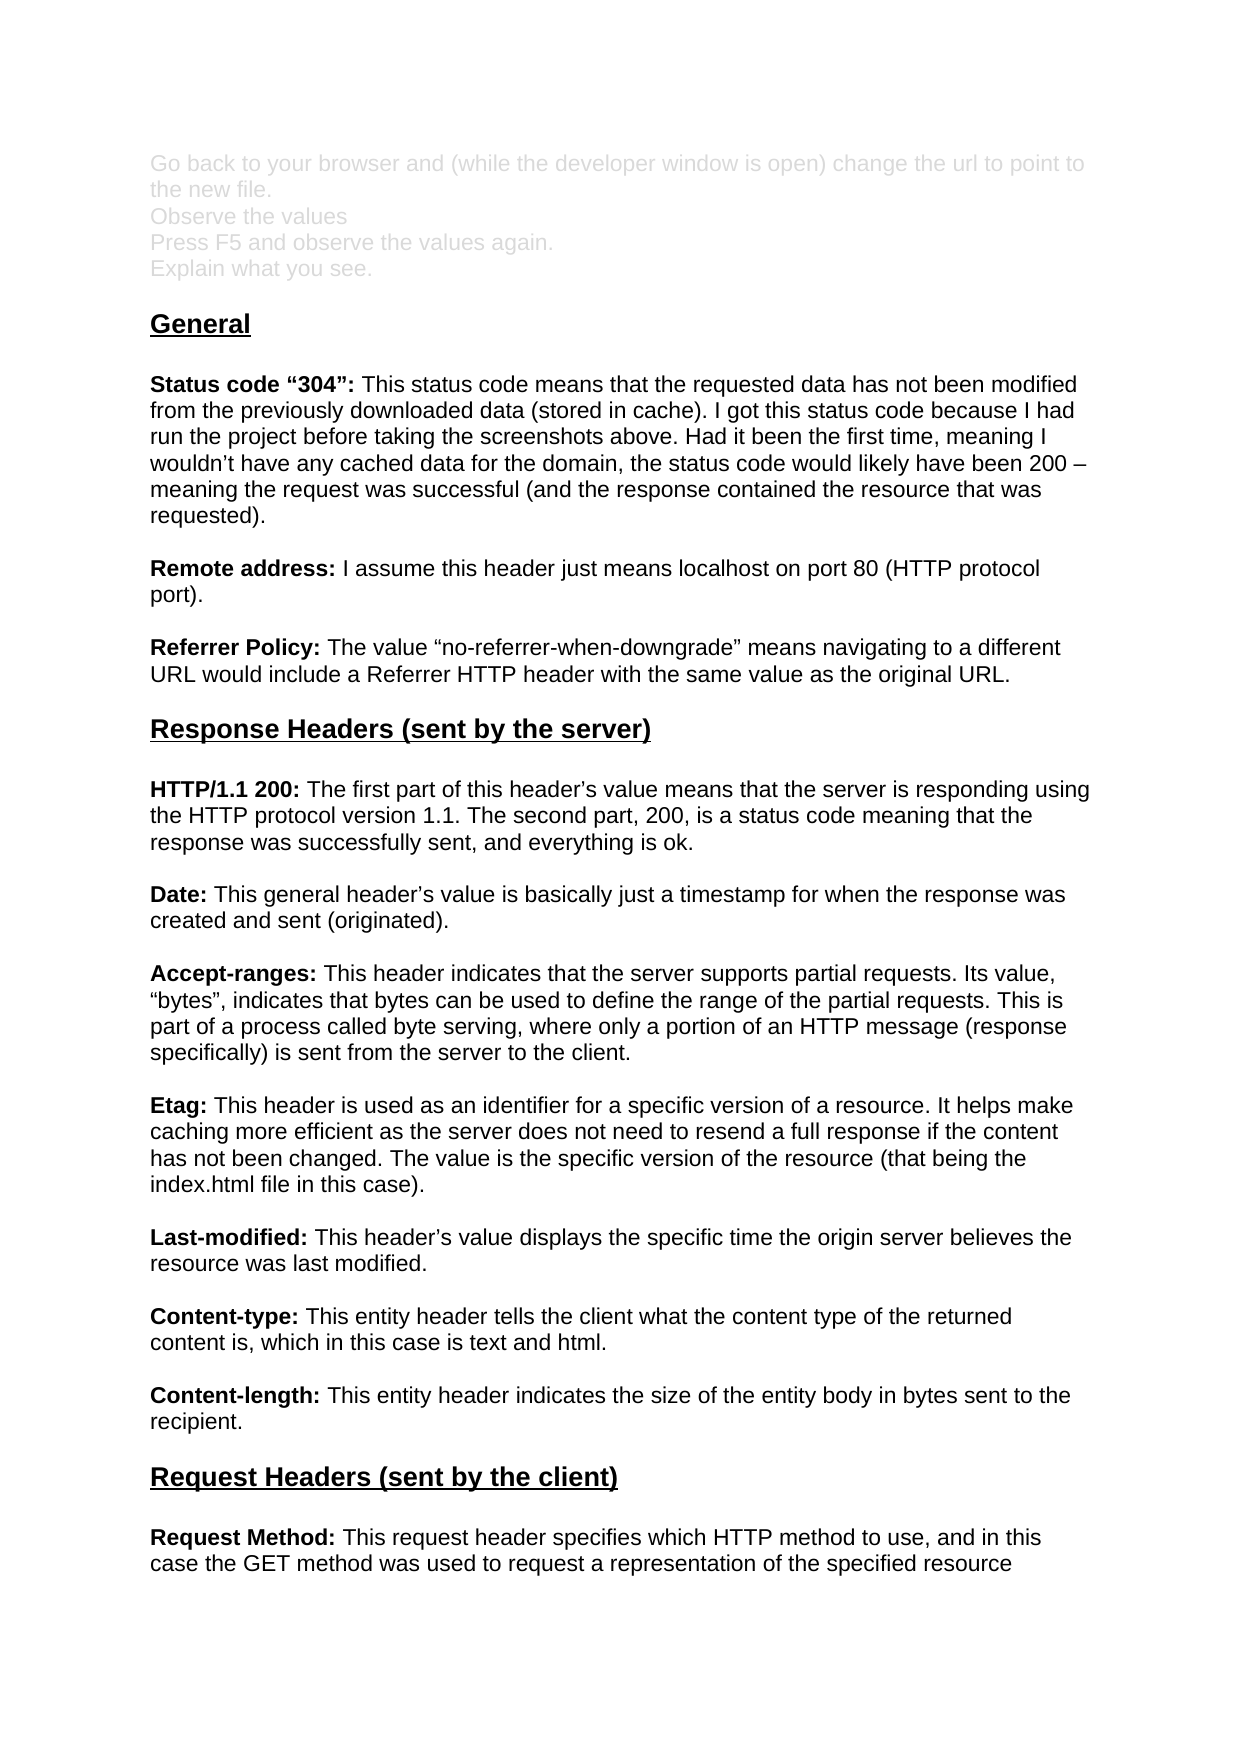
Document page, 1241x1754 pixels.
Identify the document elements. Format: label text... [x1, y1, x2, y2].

text Explain what you see. [150, 255, 1090, 282]
text Content-type: This entity header tells the client what the content type of the returned content is, which in this case is text and html. [150, 1303, 1090, 1356]
text Referrer Policy: The value “no-referrer-when-downgrade” means navigating to a different URL would include a Referrer HTTP header with the same value as the original URL. [150, 634, 1090, 687]
text Response Headers (sent by the server) [150, 713, 1090, 744]
text General [150, 308, 1090, 339]
text Go back to your browser and (while the developer window is open) change the url to point to the new file. [150, 150, 1090, 203]
text Request Headers (sent by the client) [150, 1461, 1090, 1492]
text Status code “304”: This status code means that the requested data has not been modified from the previously downloaded data (stored in cache). I got this status code because I had run the project before taking the screenshots above. Had it been the first time, meaning I wouldn’t have any cached data for the domain, the status code would likely have been 200 – meaning the request was successful (and the response contained the resource that was requested). [150, 371, 1090, 529]
text Content-length: This entity header indicates the size of the entity body in bytes sent to the recipient. [150, 1382, 1090, 1434]
text Remote address: I assume this header just means localhost on port 80 (HTTP protocol port). [150, 529, 1090, 608]
text Last-modified: This header’s value displays the specific time the origin server believes the resource was last modified. [150, 1224, 1090, 1276]
text Press F5 and observe the values again. [150, 229, 1090, 255]
text Etag: This header is used as an identifier for a specific version of a resource. It helps make caching more efficient as the server does not need to resend a full response if the content has not been changed. The value is the specific version of the resource (that being the index.html file in this case). [150, 1092, 1090, 1197]
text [150, 1523, 1090, 1576]
text Date: This general header’s value is basically just a timestamp for when the response was created and sent (originated). [150, 881, 1090, 934]
text HTTP/1.1 200: The first part of this header’s value means that the server is responding using the HTTP protocol version 1.1. The second part, 200, is a status code meaning that the response was successfully sent, and everything is ok. [150, 744, 1090, 855]
text Observe the values [150, 203, 1090, 229]
text Accept-ranges: This header indicates that the server supports partial requests. Its value, “bytes”, indicates that bytes can be used to define the range of the partial requests. This is part of a process called byte serving, where only a portion of an HTTP message (response specifically) is sent from the server to the client. [150, 960, 1090, 1066]
